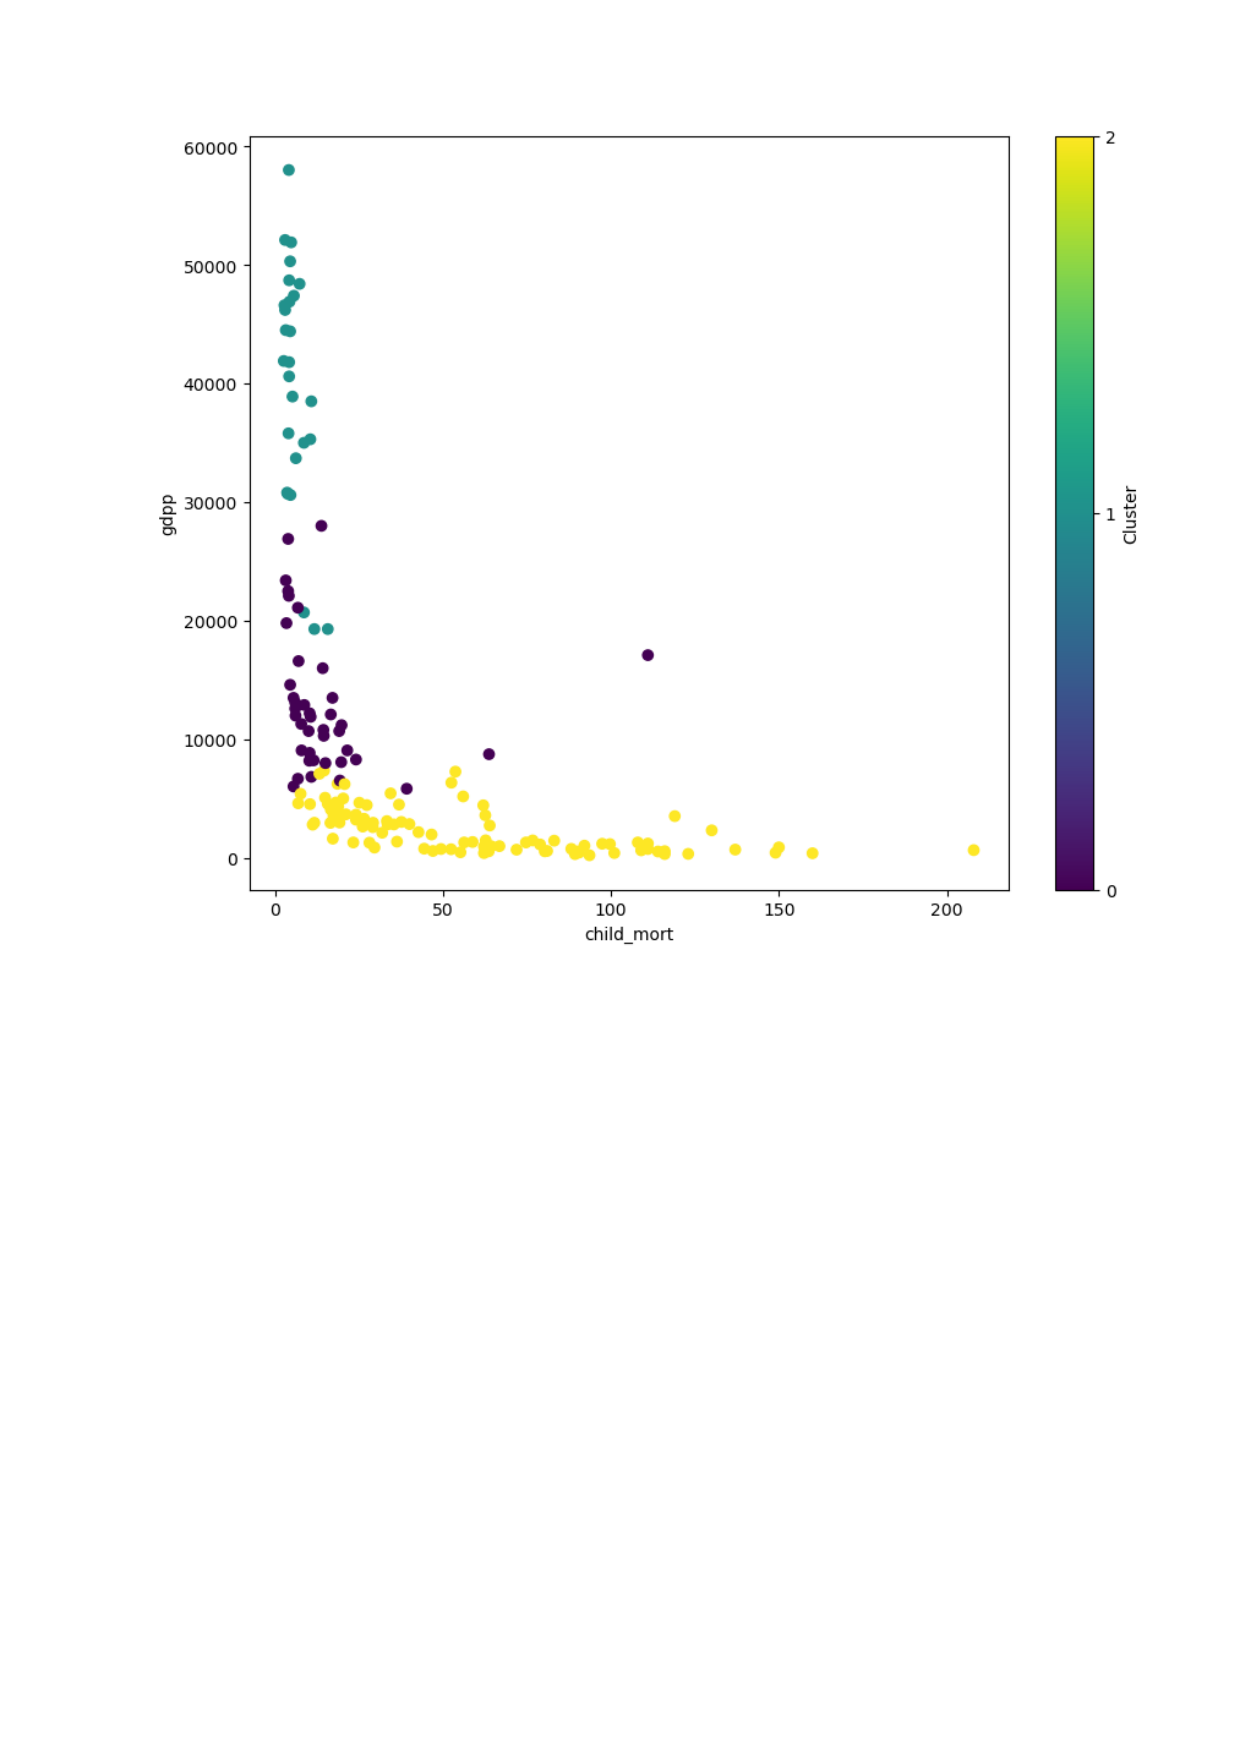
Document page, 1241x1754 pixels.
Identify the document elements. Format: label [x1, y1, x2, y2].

picture [147, 118, 1152, 955]
